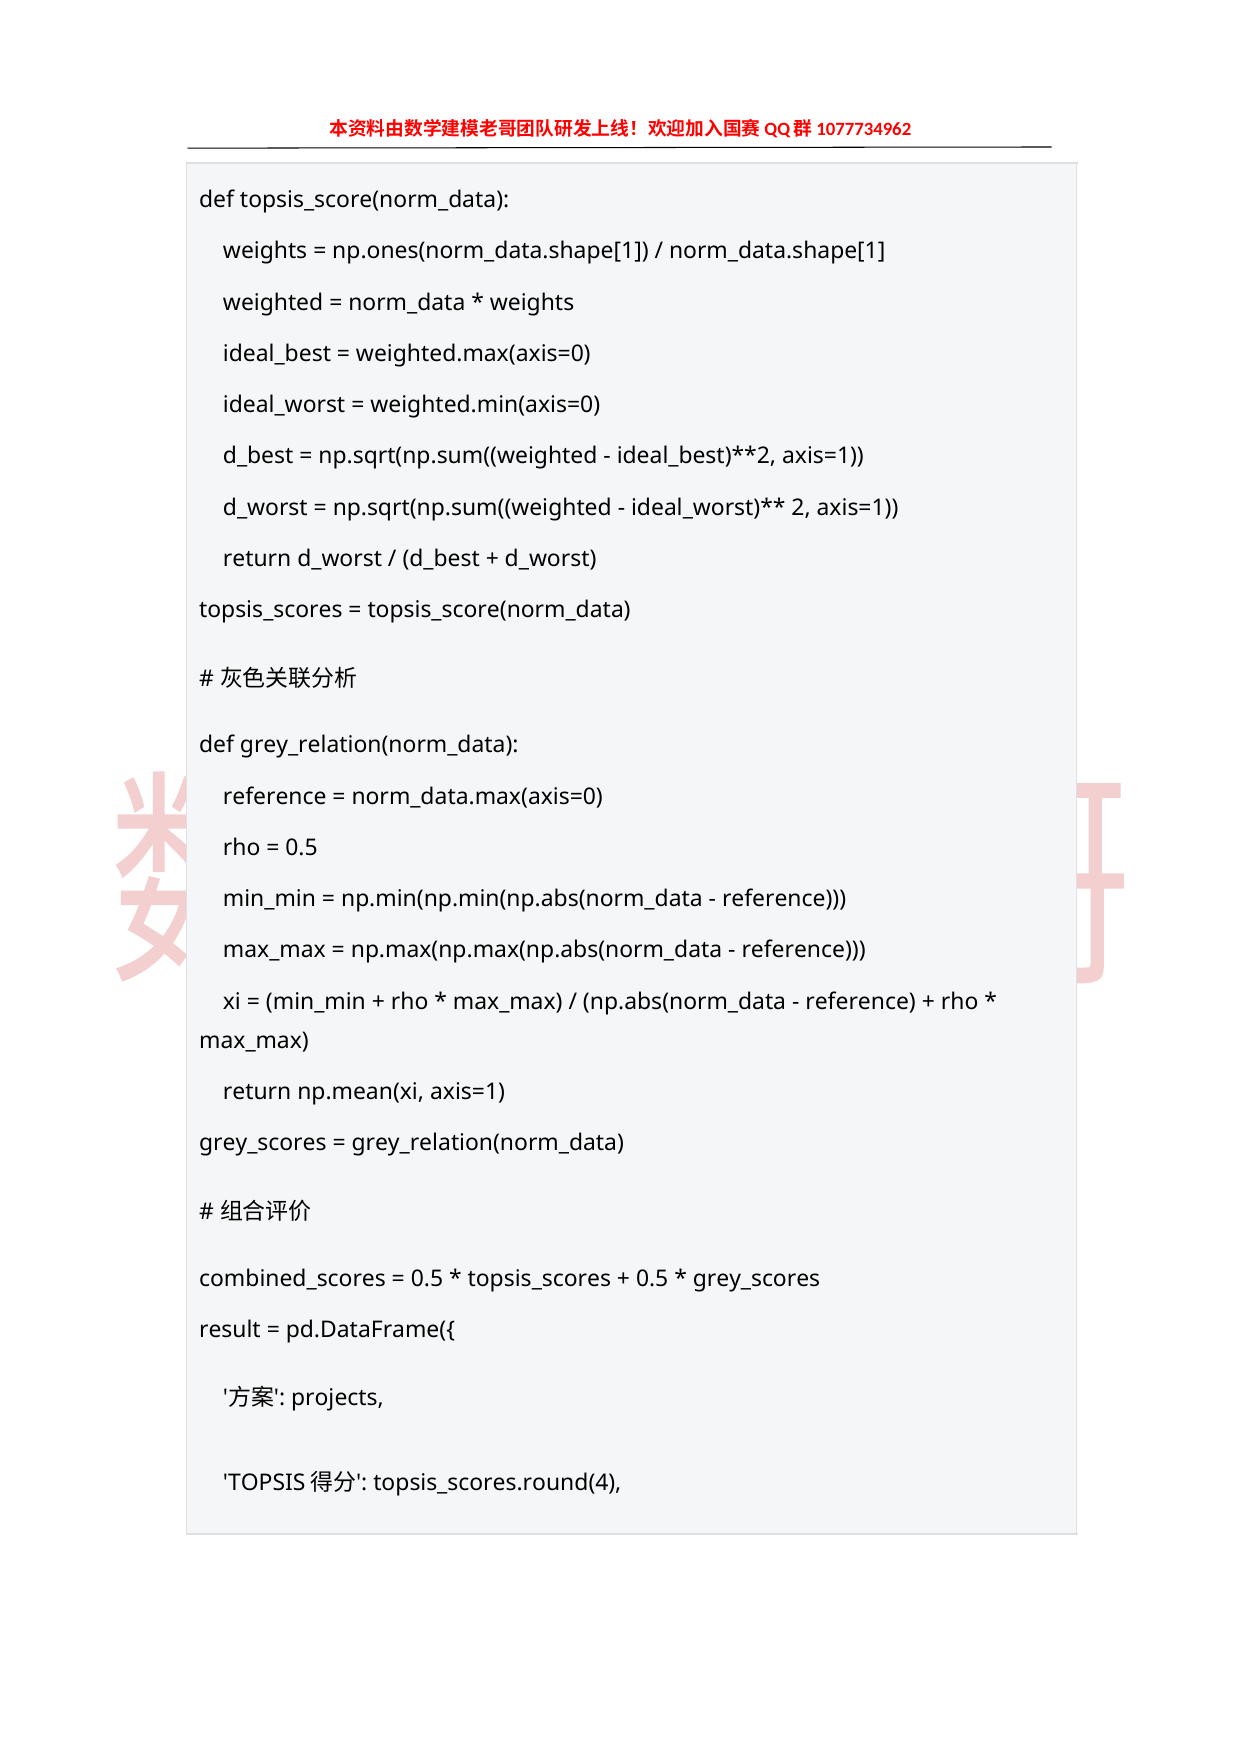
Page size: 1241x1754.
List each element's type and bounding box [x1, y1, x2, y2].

table_header [187, 164, 1076, 1533]
